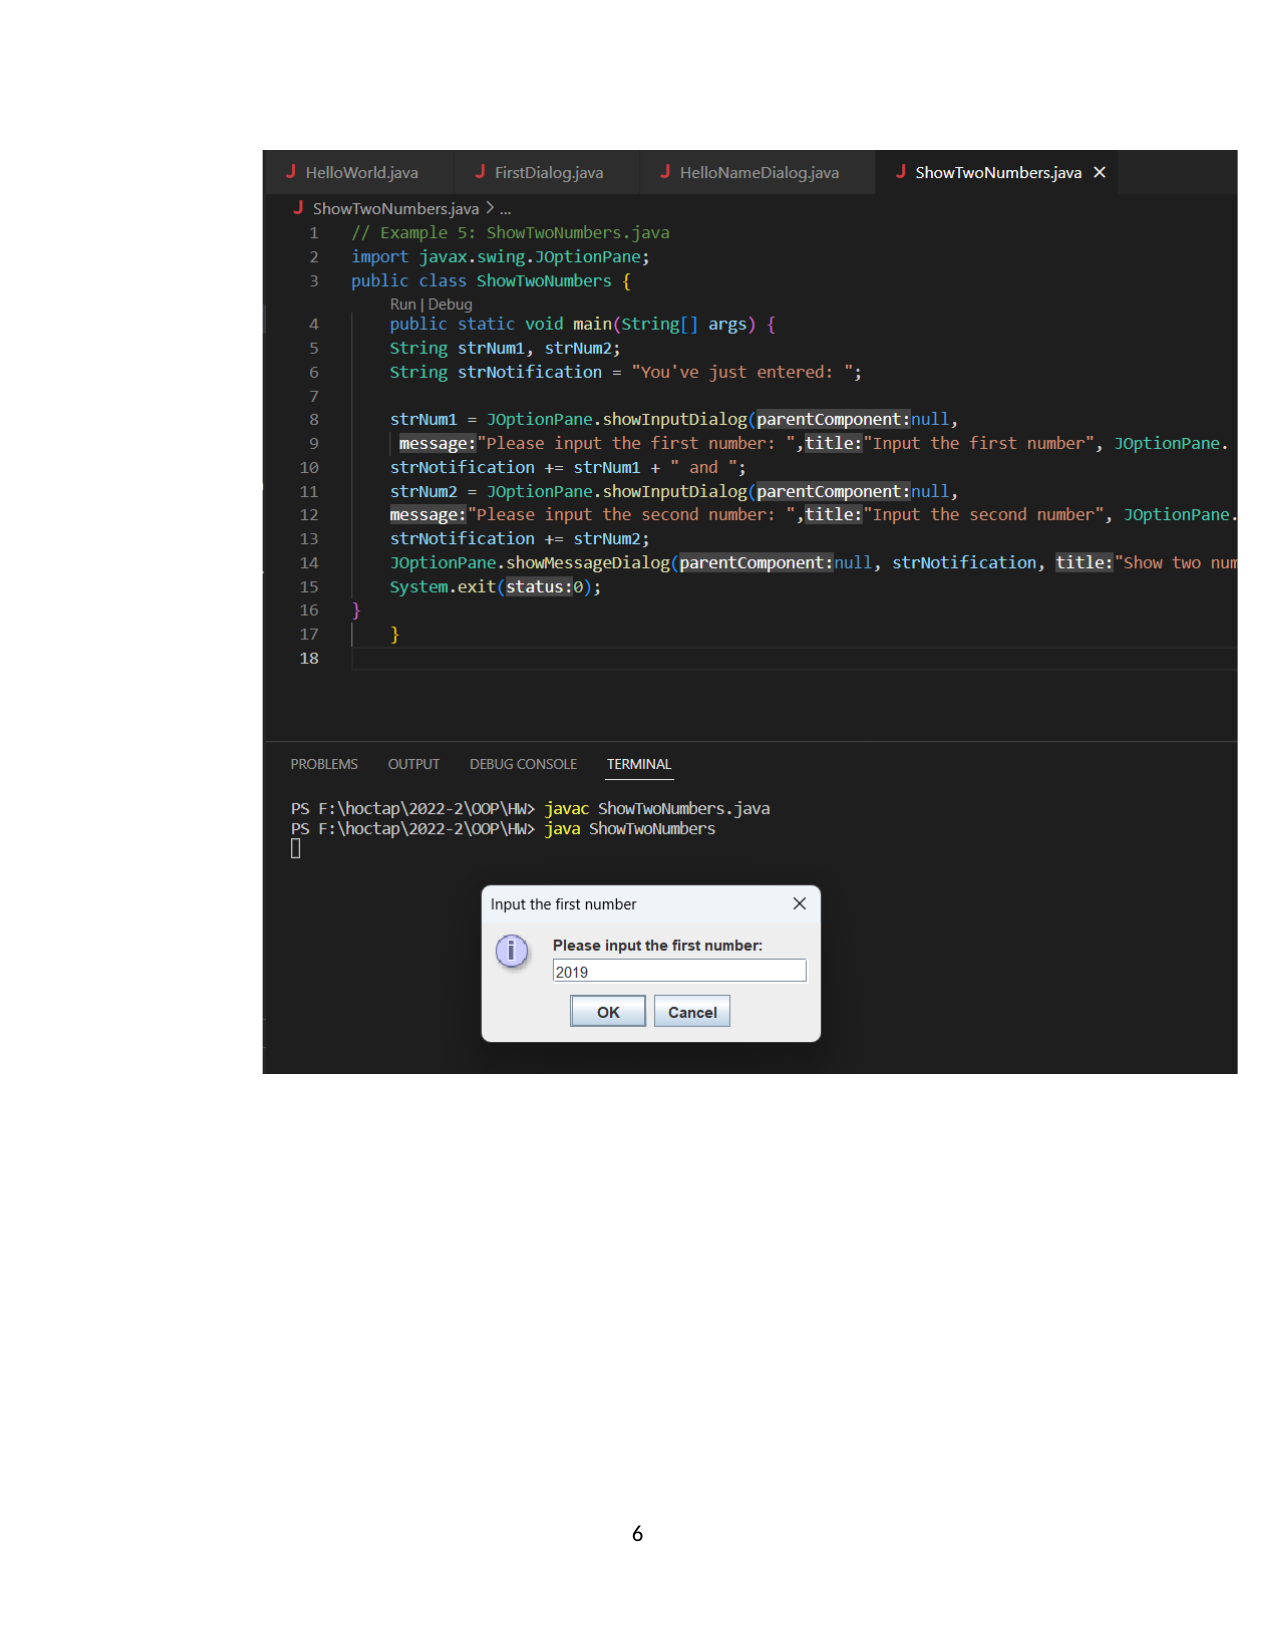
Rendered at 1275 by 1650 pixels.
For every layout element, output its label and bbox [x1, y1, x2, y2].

picture [262, 150, 1238, 1074]
